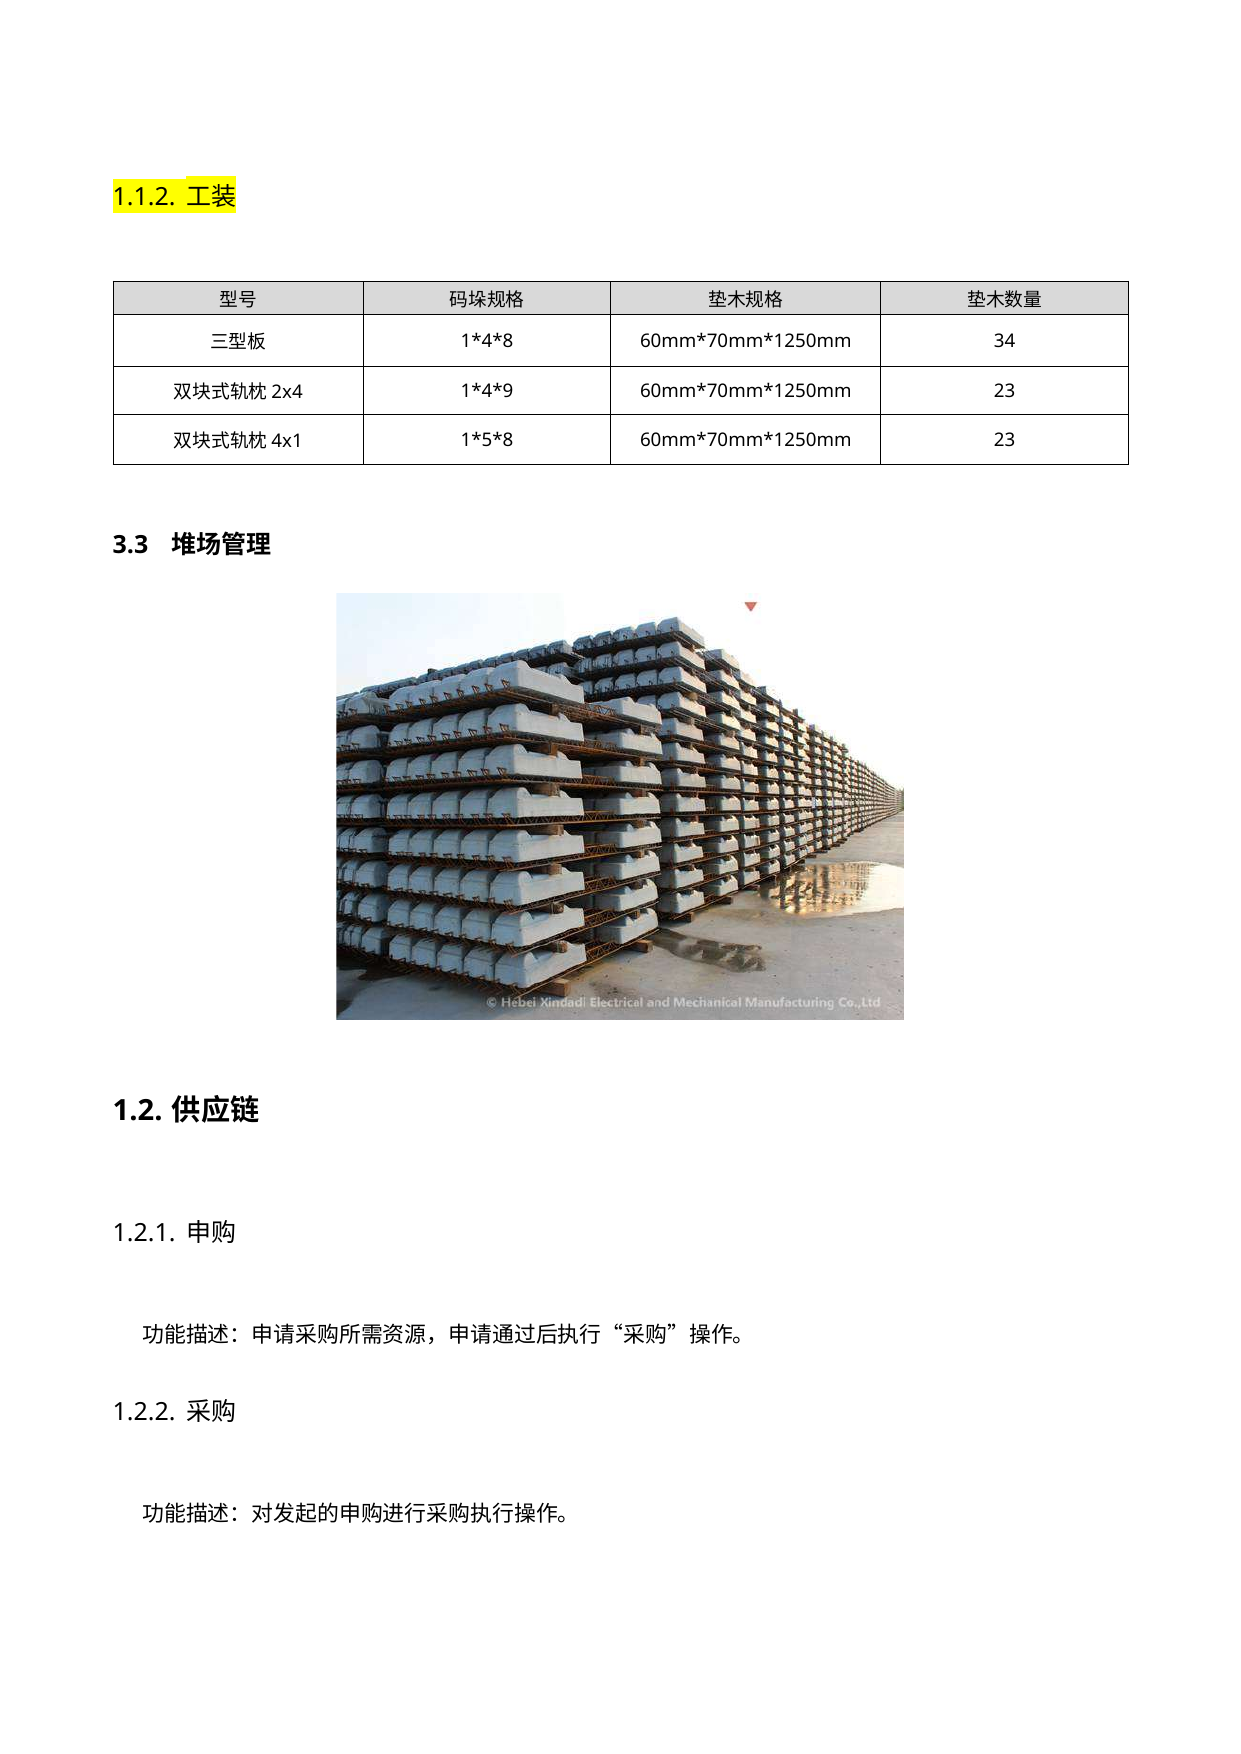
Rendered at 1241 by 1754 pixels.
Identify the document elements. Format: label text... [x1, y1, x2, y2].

subtitle 采购 [112, 1377, 1128, 1442]
table_cell 双块式轨枕4x1 [114, 415, 363, 464]
subtitle 申购 [112, 1198, 1128, 1263]
table_cell 60mm*70mm*1250mm [611, 415, 880, 464]
table_cell 三型板 [114, 315, 363, 366]
picture [336, 593, 904, 1020]
table_cell 60mm*70mm*1250mm [611, 367, 880, 414]
subtitle 堆场管理 [112, 510, 1128, 575]
table_header 型号 [114, 282, 363, 314]
table_cell 23 [881, 415, 1128, 464]
table_header 垫木规格 [611, 282, 880, 314]
table_cell 23 [881, 367, 1128, 414]
text 功能描述：申请采购所需资源，申请通过后执行“采购”操作。 [142, 1317, 1128, 1349]
table_cell 双块式轨枕2x4 [114, 367, 363, 414]
table_cell 1*4*8 [364, 315, 610, 366]
subtitle 供应链 [112, 1075, 1128, 1140]
table_header 码垛规格 [364, 282, 610, 314]
table_header 垫木数量 [881, 282, 1128, 314]
table_cell 60mm*70mm*1250mm [611, 315, 880, 366]
table_cell 34 [881, 315, 1128, 366]
table_cell 1*4*9 [364, 367, 610, 414]
text 功能描述：对发起的申购进行采购执行操作。 [142, 1495, 1128, 1528]
table_cell 1*5*8 [364, 415, 610, 464]
subtitle 工装 [112, 162, 1128, 227]
